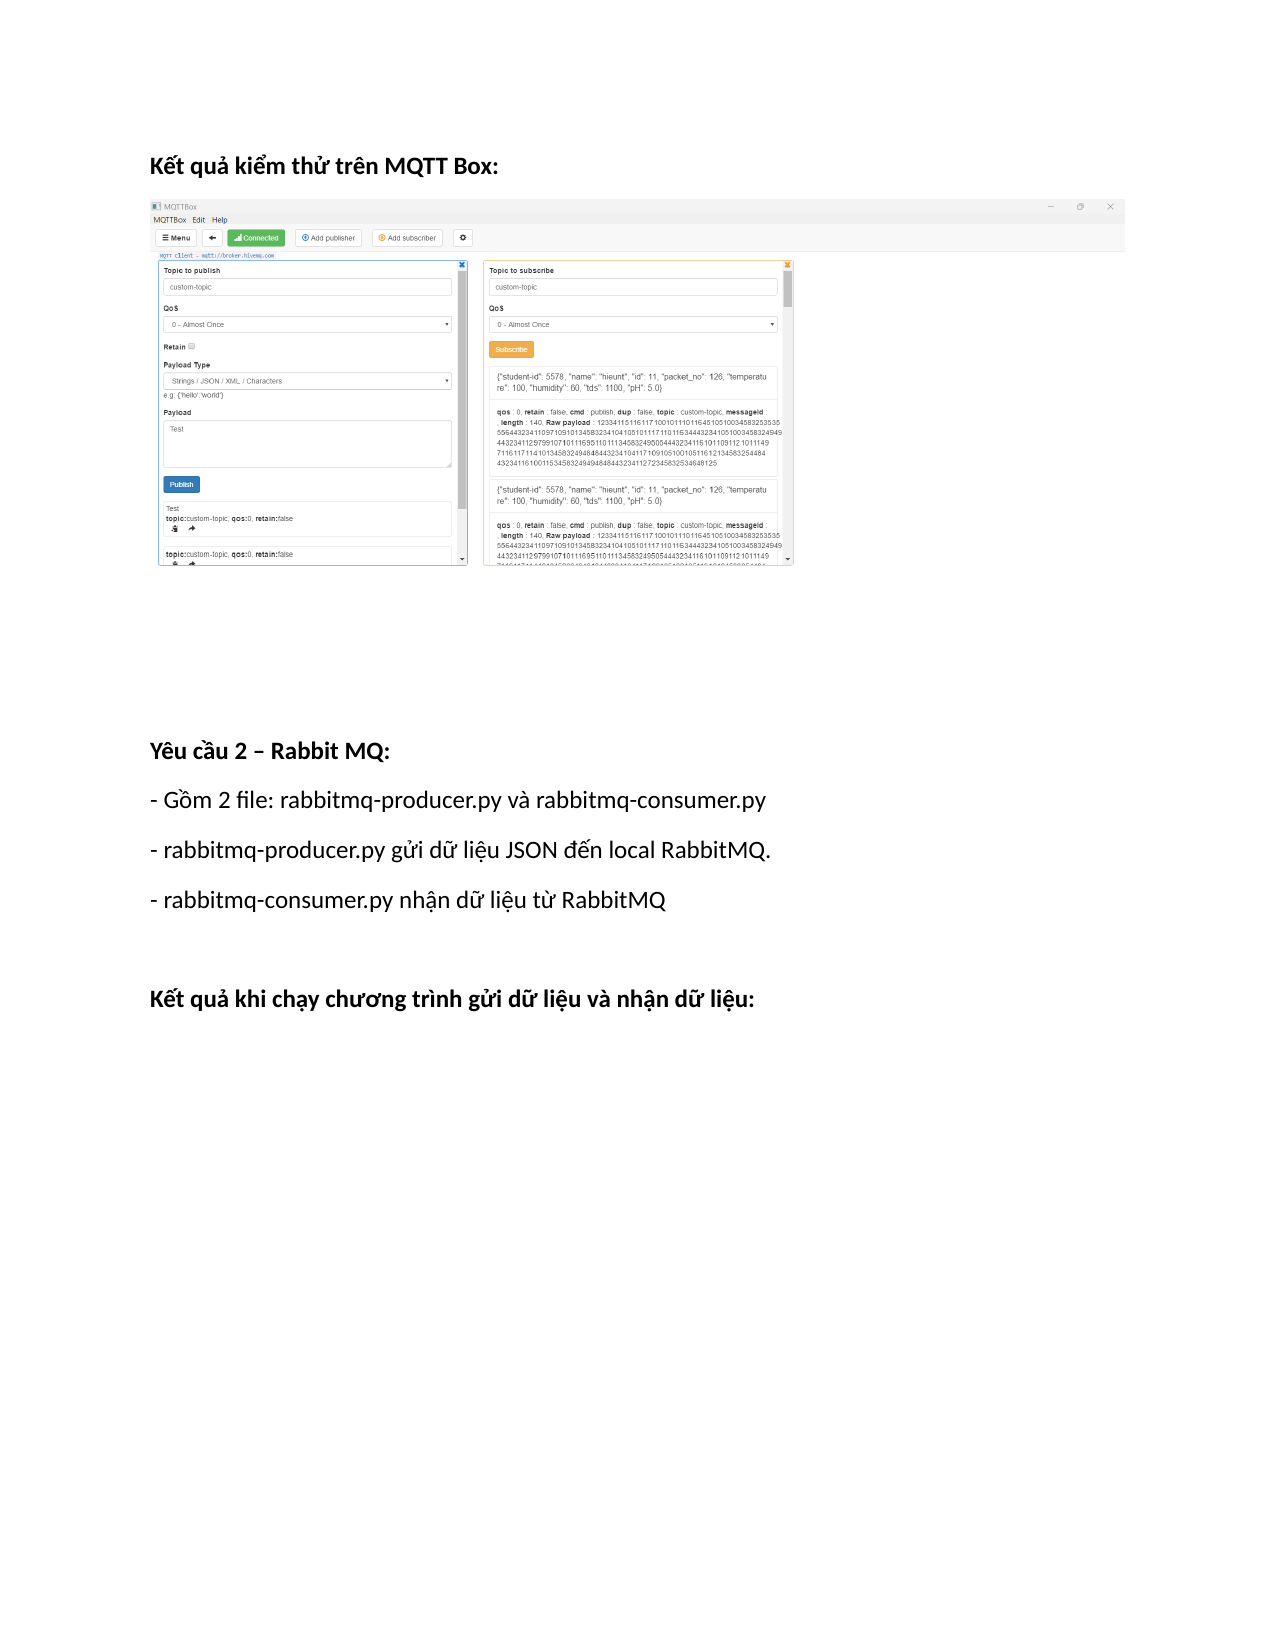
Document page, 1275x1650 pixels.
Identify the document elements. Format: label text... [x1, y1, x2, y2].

text - rabbitmq-producer.py gửi dữ liệu JSON đến local RabbitMQ. [150, 834, 1125, 865]
text - rabbitmq-consumer.py nhận dữ liệu từ RabbitMQ [150, 884, 1125, 914]
text - Gồm 2 file: rabbitmq-producer.py và rabbitmq-consumer.py [150, 785, 1125, 815]
text Kết quả kiểm thử trên MQTT Box: [150, 150, 1125, 181]
picture [150, 199, 1125, 717]
text Kết quả khi chạy chương trình gửi dữ liệu và nhận dữ liệu: [150, 983, 1125, 1013]
text Yêu cầu 2 – Rabbit MQ: [150, 735, 1125, 766]
